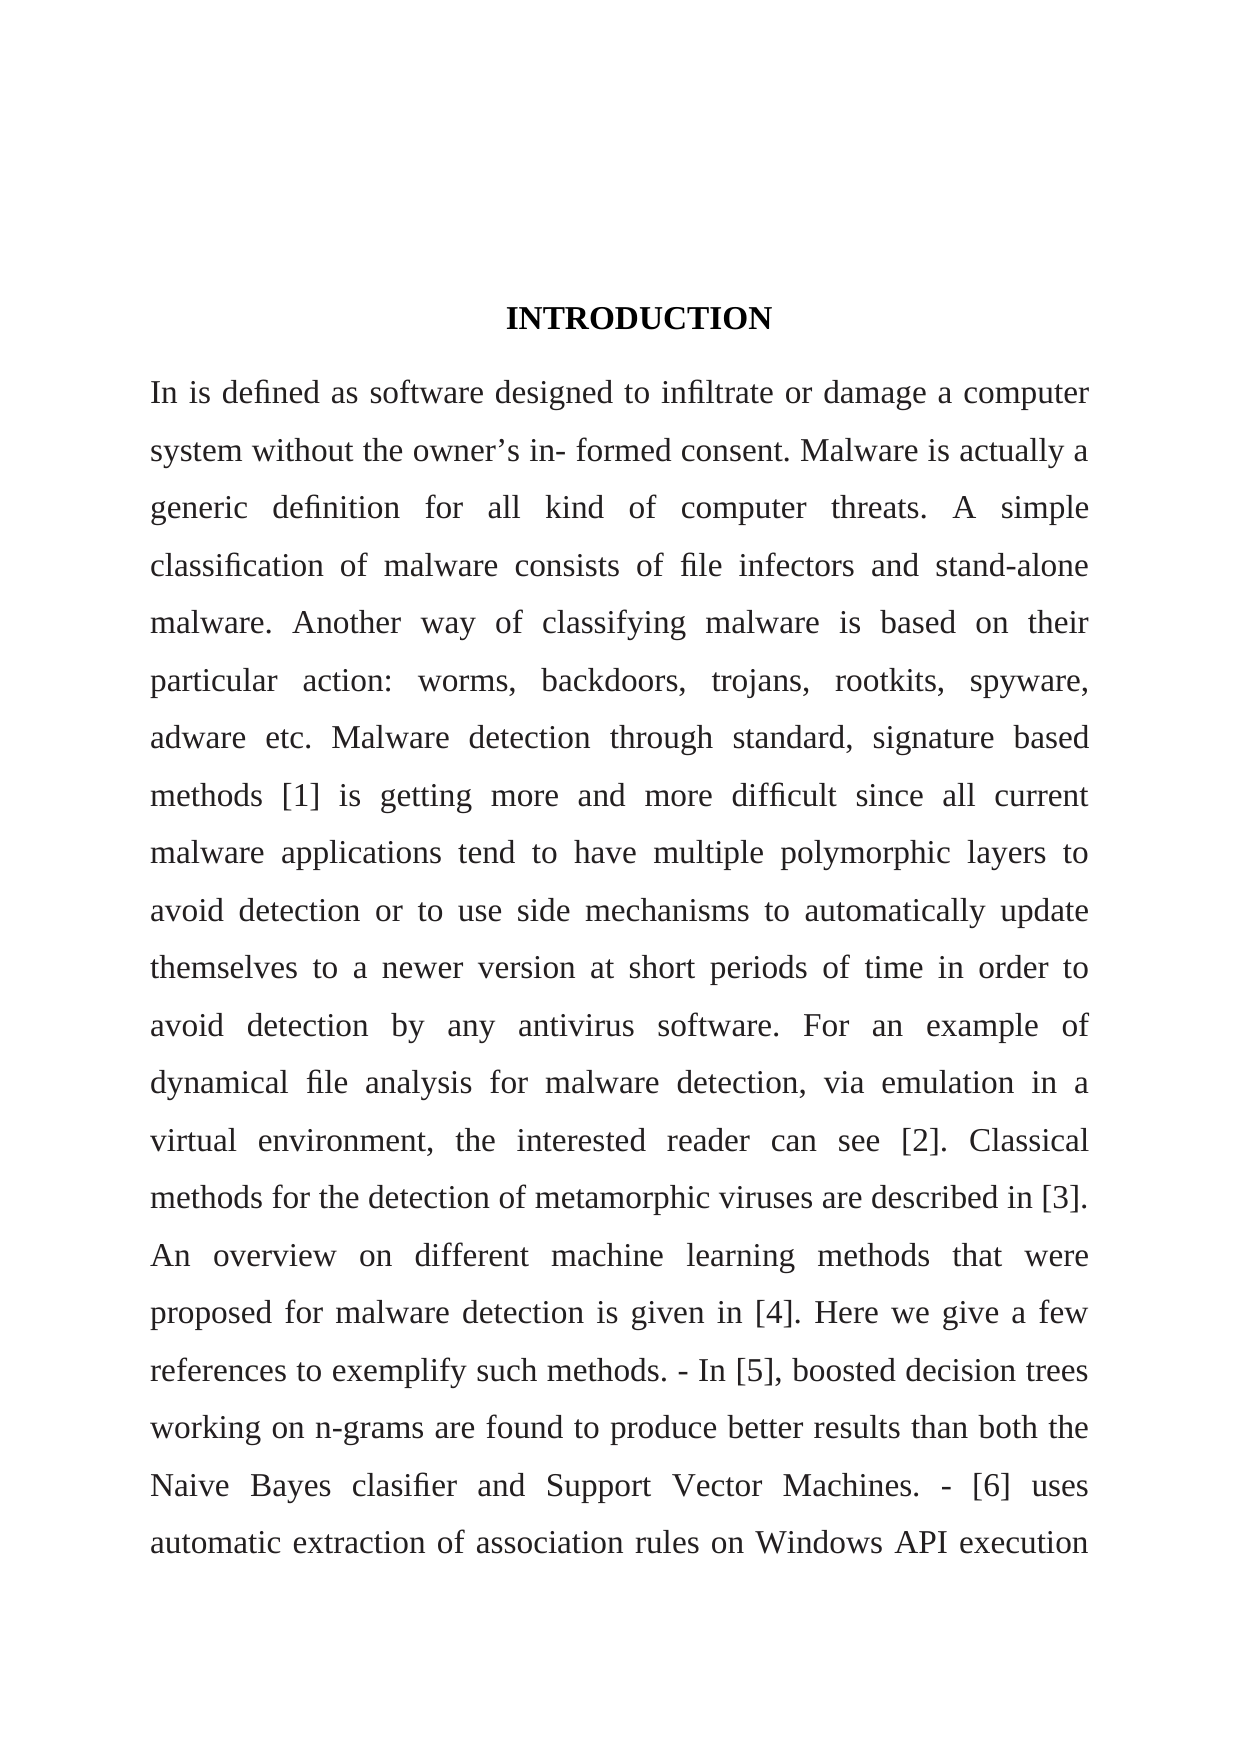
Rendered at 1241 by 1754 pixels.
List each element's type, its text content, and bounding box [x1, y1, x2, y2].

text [150, 372, 1090, 1561]
text INTRODUCTION [187, 298, 1090, 337]
